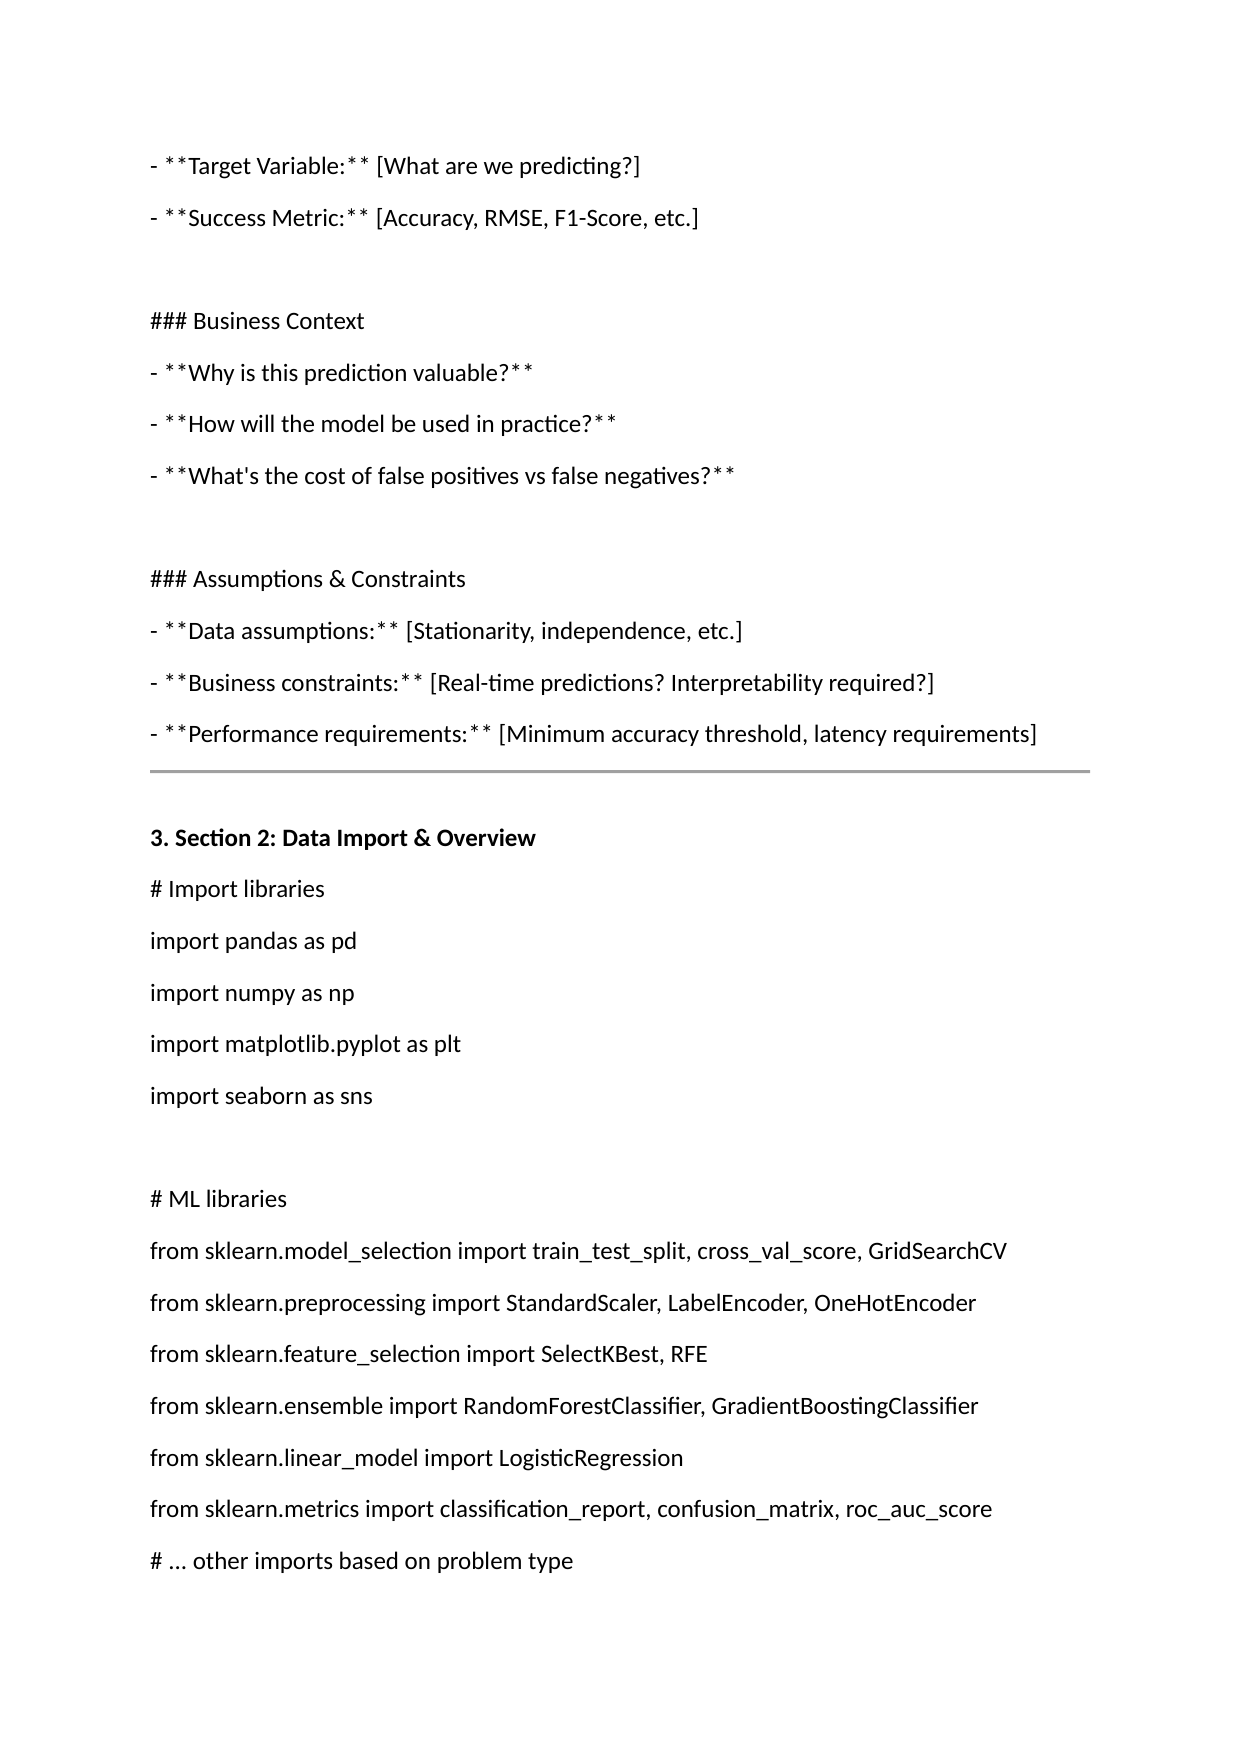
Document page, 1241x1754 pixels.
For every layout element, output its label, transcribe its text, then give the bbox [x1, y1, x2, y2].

text # ML libraries [150, 1183, 1090, 1214]
text - **Why is this prediction valuable?** [150, 357, 1090, 387]
text - **How will the model be used in practice?** [150, 408, 1090, 439]
text ### Assumptions & Constraints [150, 563, 1090, 594]
text from sklearn.model_selection import train_test_split, cross_val_score, GridSearchCV [150, 1235, 1090, 1266]
text - **What's the cost of false positives vs false negatives?** [150, 460, 1090, 491]
text - **Data assumptions:** [Stationarity, independence, etc.] [150, 615, 1090, 646]
text - **Target Variable:** [What are we predicting?] [150, 150, 1090, 181]
text - **Success Metric:** [Accuracy, RMSE, F1-Score, etc.] [150, 202, 1090, 232]
text from sklearn.linear_model import LogisticRegression [150, 1442, 1090, 1472]
text import seaborn as sns [150, 1080, 1090, 1111]
text 3. Section 2: Data Import & Overview [150, 822, 1090, 852]
text import numpy as np [150, 977, 1090, 1007]
text import pandas as pd [150, 925, 1090, 956]
text # ... other imports based on problem type [150, 1545, 1090, 1576]
text ### Business Context [150, 305, 1090, 336]
text import matplotlib.pyplot as plt [150, 1028, 1090, 1059]
text from sklearn.metrics import classification_report, confusion_matrix, roc_auc_score [150, 1493, 1090, 1524]
text - **Performance requirements:** [Minimum accuracy threshold, latency requirements] [150, 718, 1090, 749]
text from sklearn.preprocessing import StandardScaler, LabelEncoder, OneHotEncoder [150, 1287, 1090, 1317]
text - **Business constraints:** [Real-time predictions? Interpretability required?] [150, 667, 1090, 697]
text from sklearn.ensemble import RandomForestClassifier, GradientBoostingClassifier [150, 1390, 1090, 1421]
text # Import libraries [150, 873, 1090, 904]
text from sklearn.feature_selection import SelectKBest, RFE [150, 1338, 1090, 1369]
